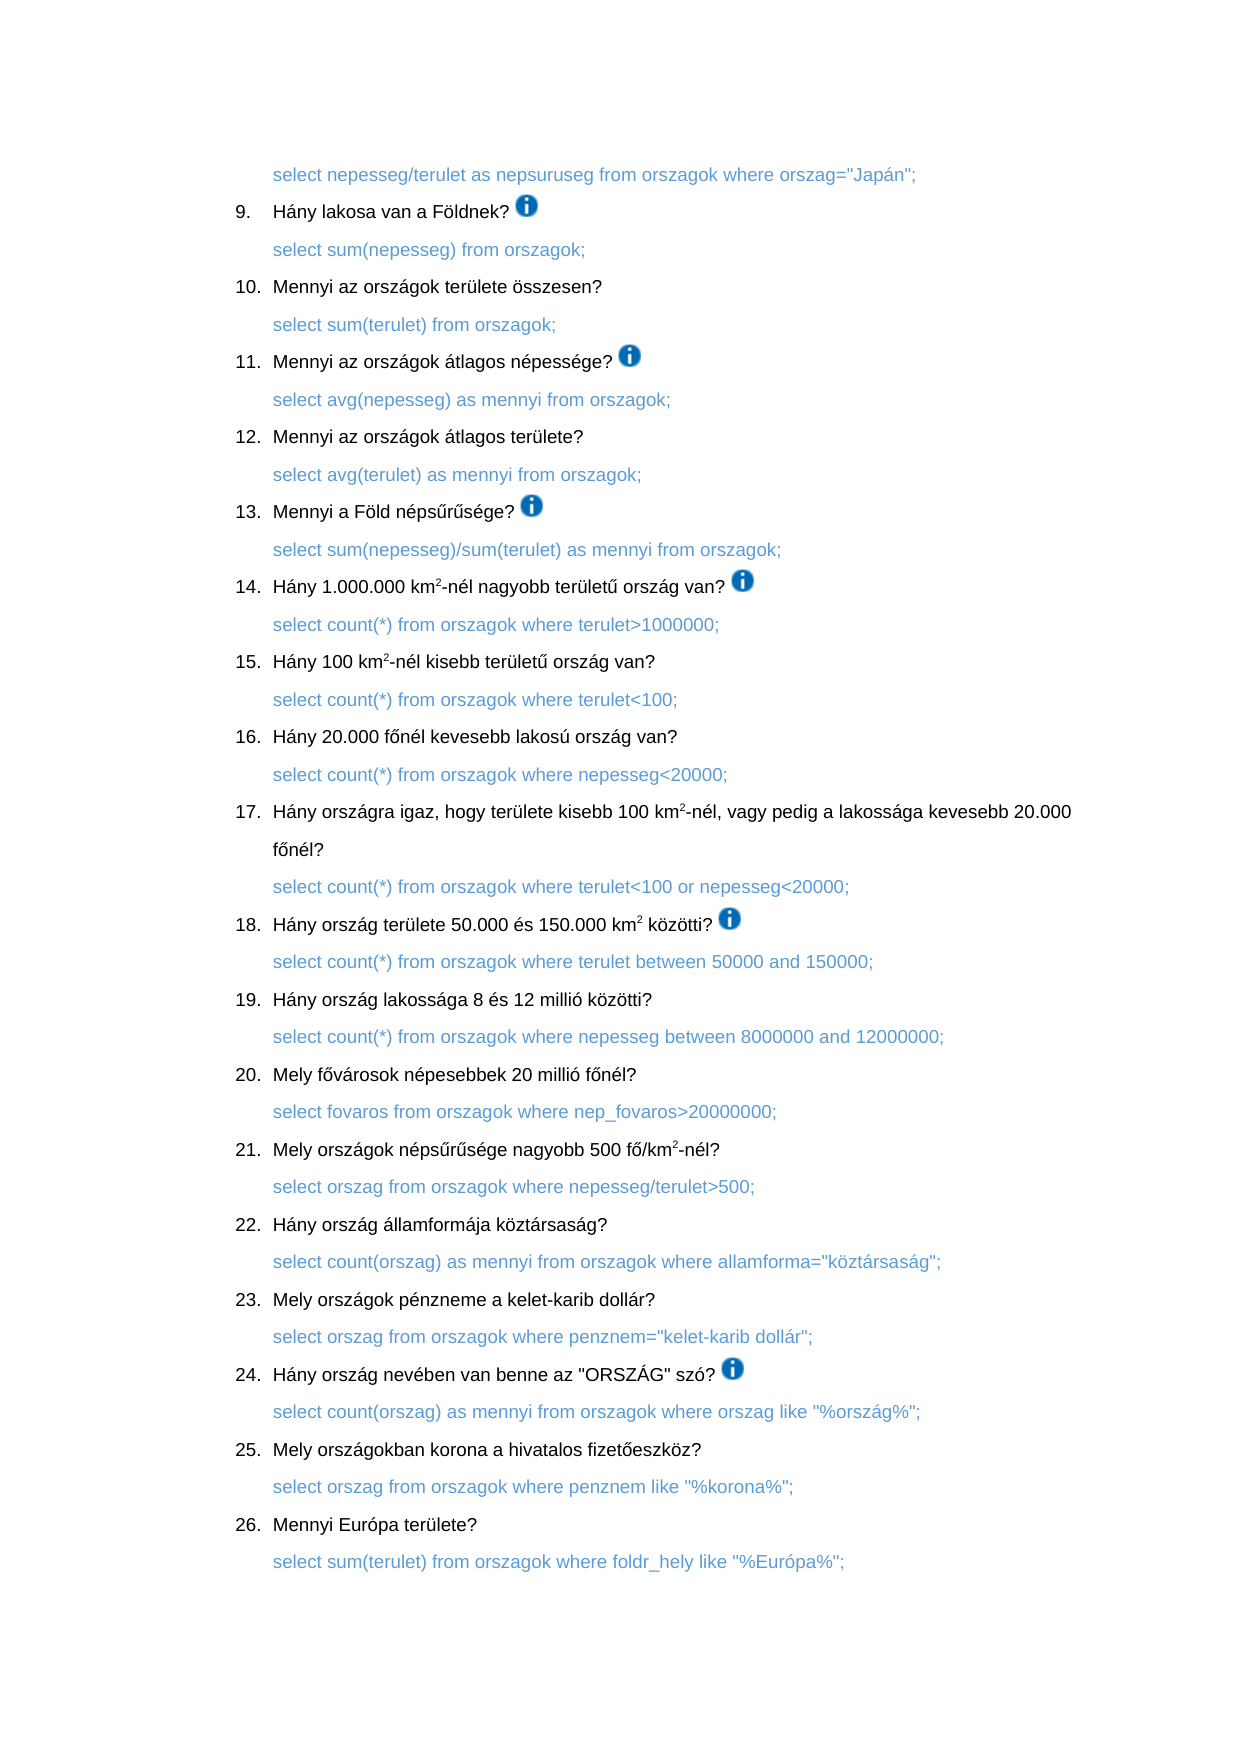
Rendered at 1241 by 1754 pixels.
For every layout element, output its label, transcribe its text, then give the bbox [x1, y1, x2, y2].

text select count(*) from orszagok where terulet>1000000; [273, 598, 1093, 635]
list Mennyi az országok átlagos területe? [235, 410, 1093, 448]
text select count(*) from orszagok where terulet<100 or nepesseg<20000; [273, 860, 1093, 898]
text select sum(terulet) from orszagok; [273, 298, 1093, 335]
picture [720, 1356, 746, 1382]
text select sum(terulet) from orszagok where foldr_hely like "%Európa%"; [273, 1535, 1093, 1573]
list Hány ország lakossága 8 és 12 millió közötti? [235, 973, 1093, 1010]
list Mely országok népsűrűsége nagyobb 500 fő/km2-nél? [235, 1123, 1093, 1160]
list Hány országra igaz, hogy területe kisebb 100 km2-nél, vagy pedig a lakossága kevesebb 20.000 főnél? [235, 785, 1093, 860]
text select count(*) from orszagok where terulet between 50000 and 150000; [273, 935, 1093, 973]
text select sum(nepesseg)/sum(terulet) as mennyi from orszagok; [273, 523, 1093, 560]
text select avg(terulet) as mennyi from orszagok; [273, 448, 1093, 485]
text select fovaros from orszagok where nep_fovaros>20000000; [273, 1085, 1093, 1123]
picture [617, 343, 643, 369]
text select nepesseg/terulet as nepsuruseg from orszagok where orszag="Japán"; [273, 148, 1093, 185]
text select count(*) from orszagok where nepesseg between 8000000 and 12000000; [273, 1010, 1093, 1048]
text select orszag from orszagok where penznem like "%korona%"; [273, 1460, 1093, 1498]
list Mennyi az országok átlagos népessége? [235, 335, 1093, 373]
picture [514, 193, 540, 219]
text select count(*) from orszagok where nepesseg<20000; [273, 748, 1093, 785]
list Hány lakosa van a Földnek? [235, 185, 1093, 223]
list Hány 20.000 főnél kevesebb lakosú ország van? [235, 710, 1093, 748]
list Mennyi a Föld népsűrűsége? [235, 485, 1093, 523]
list Hány ország nevében van benne az "ORSZÁG" szó? [235, 1348, 1093, 1385]
list Mennyi az országok területe összesen? [235, 260, 1093, 298]
list Hány 100 km2-nél kisebb területű ország van? [235, 635, 1093, 673]
text select orszag from orszagok where penznem="kelet-karib dollár"; [273, 1310, 1093, 1348]
list Mely országok pénzneme a kelet-karib dollár? [235, 1273, 1093, 1310]
text select sum(nepesseg) from orszagok; [273, 223, 1093, 260]
list Mely országokban korona a hivatalos fizetőeszköz? [235, 1423, 1093, 1460]
picture [730, 568, 756, 594]
list Hány ország területe 50.000 és 150.000 km2 közötti? [235, 898, 1093, 935]
text select count(orszag) as mennyi from orszagok where orszag like "%ország%"; [273, 1385, 1093, 1423]
list Mennyi Európa területe? [235, 1498, 1093, 1535]
list Mely fővárosok népesebbek 20 millió főnél? [235, 1048, 1093, 1085]
text select count(*) from orszagok where terulet<100; [273, 673, 1093, 710]
text select orszag from orszagok where nepesseg/terulet>500; [273, 1160, 1093, 1198]
text select avg(nepesseg) as mennyi from orszagok; [273, 373, 1093, 410]
list Hány 1.000.000 km2-nél nagyobb területű ország van? [235, 560, 1093, 598]
list Hány ország államformája köztársaság? [235, 1198, 1093, 1235]
text select count(orszag) as mennyi from orszagok where allamforma="köztársaság"; [273, 1235, 1093, 1273]
picture [519, 493, 545, 519]
picture [717, 906, 743, 932]
